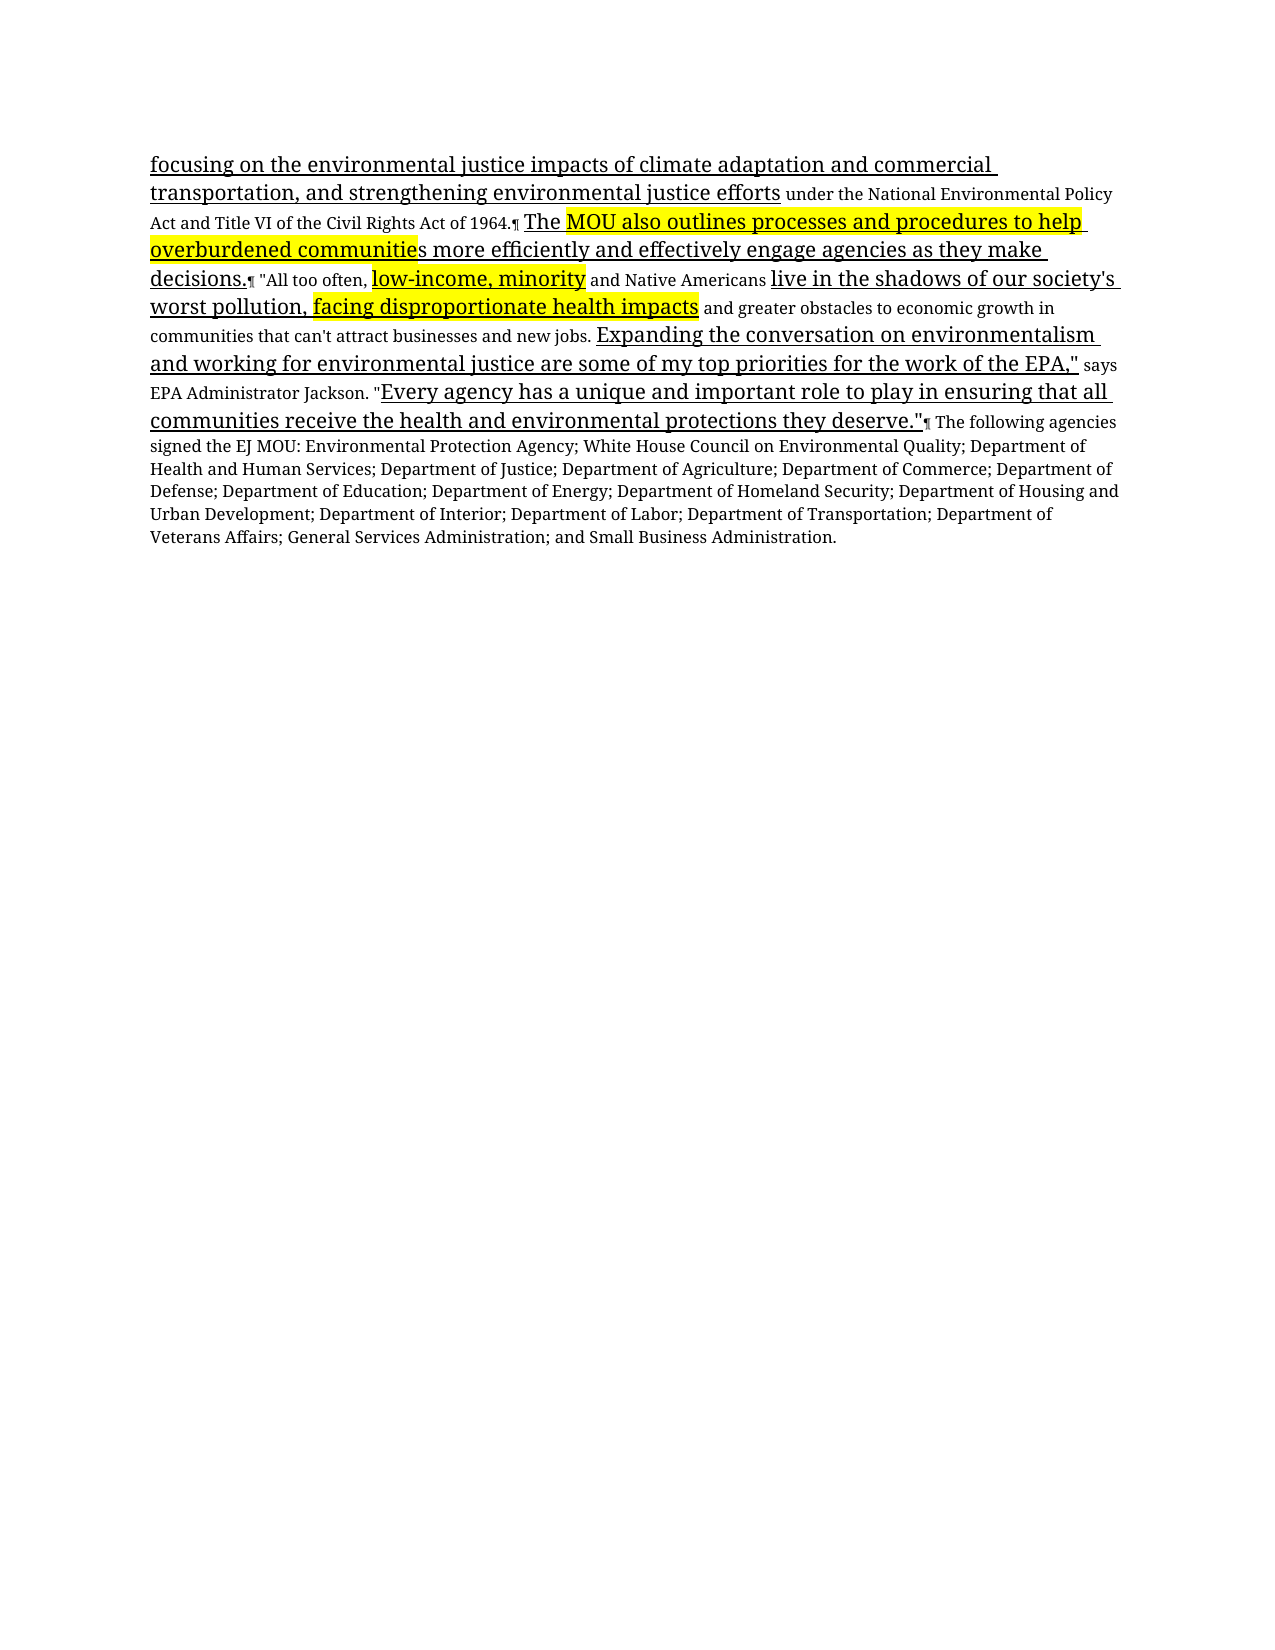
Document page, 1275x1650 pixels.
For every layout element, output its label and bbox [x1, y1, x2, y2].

text [150, 150, 1125, 548]
